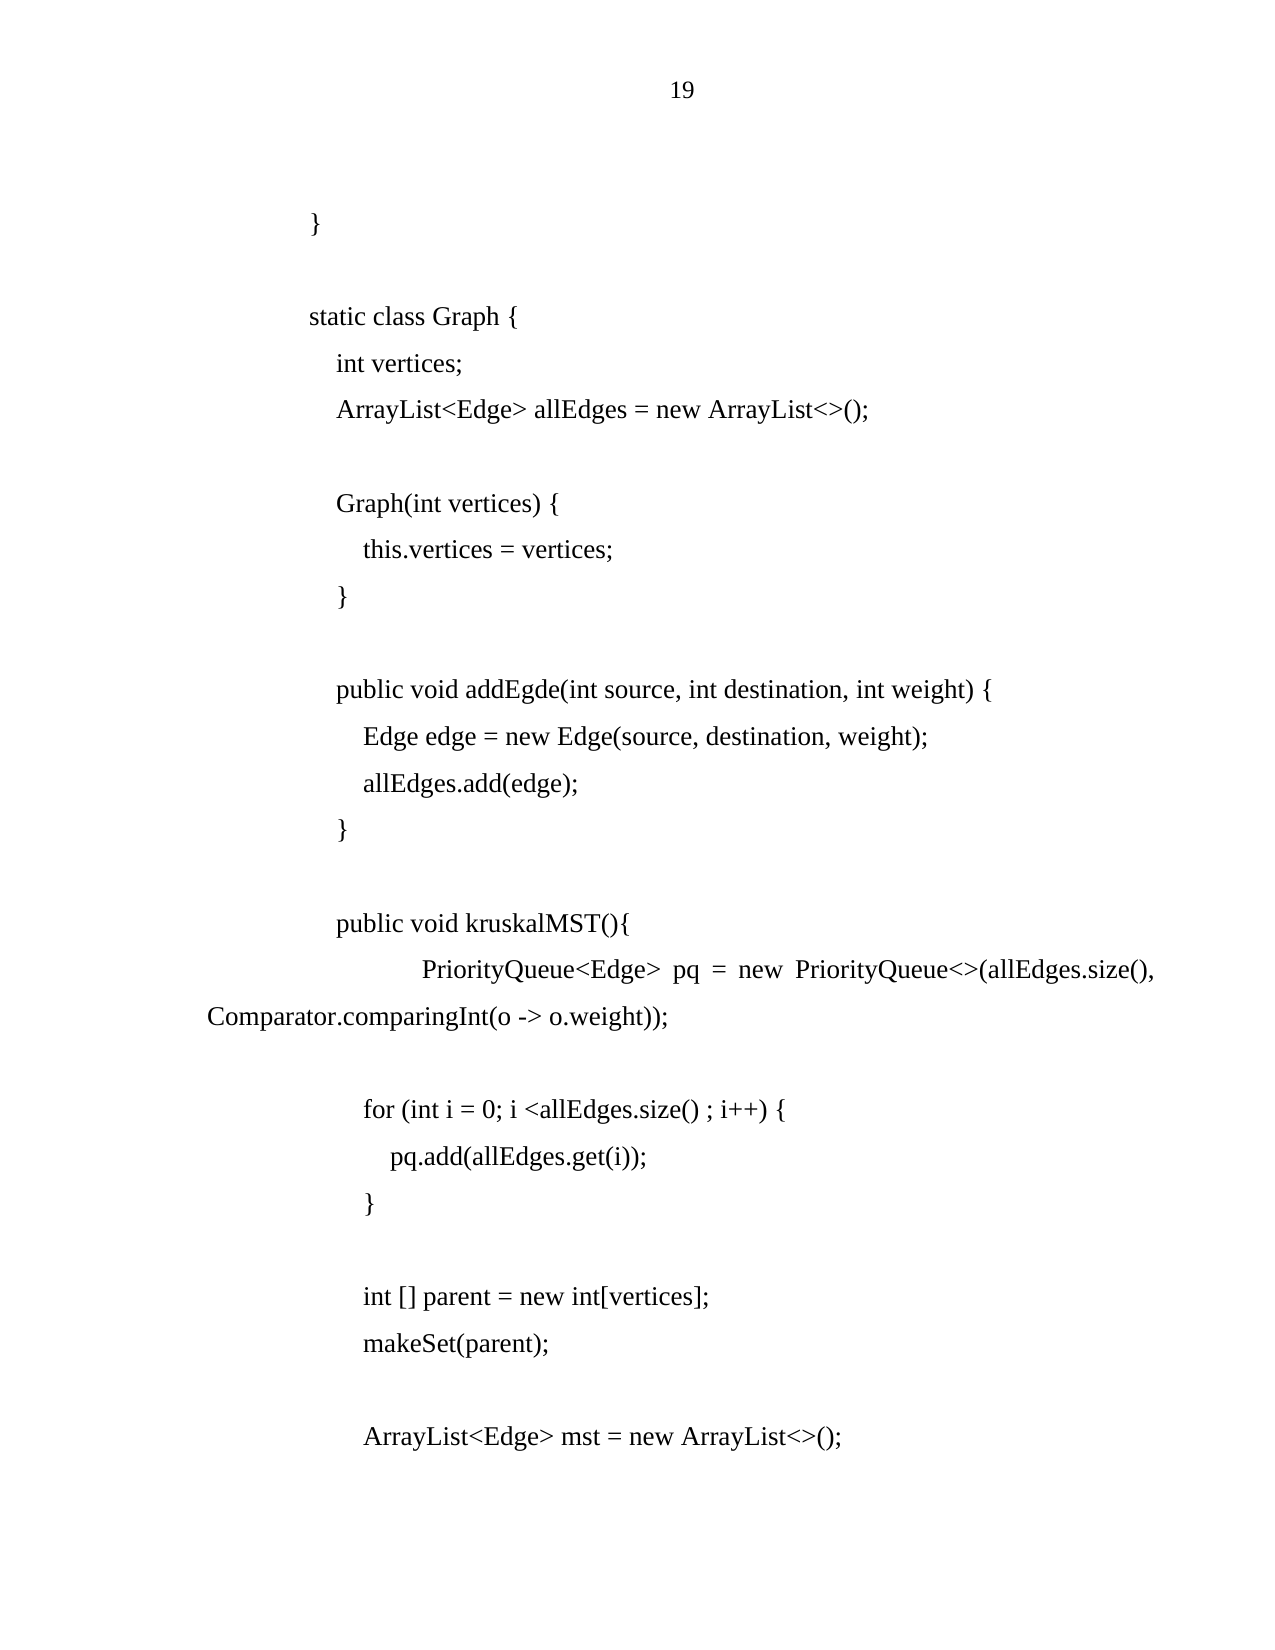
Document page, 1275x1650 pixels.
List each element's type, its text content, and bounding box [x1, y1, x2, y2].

text ArrayList<Edge> mst = new ArrayList<>(); [207, 1420, 1157, 1451]
text } [207, 580, 1157, 611]
text } [207, 1187, 1157, 1218]
text int vertices; [207, 347, 1157, 378]
text for (int i = 0; i <allEdges.size() ; i++) { [207, 1093, 1157, 1124]
text allEdges.add(edge); [207, 767, 1157, 798]
text } [207, 813, 1157, 844]
text Graph(int vertices) { [207, 487, 1157, 518]
text PriorityQueue<Edge> pq = new PriorityQueue<>(allEdges.size(), Comparator.comparingInt(o -> o.weight)); [207, 953, 1157, 1031]
text static class Graph { [207, 300, 1157, 331]
text Edge edge = new Edge(source, destination, weight); [207, 720, 1157, 751]
text public void kruskalMST(){ [207, 907, 1157, 938]
text public void addEgde(int source, int destination, int weight) { [207, 673, 1157, 704]
text this.vertices = vertices; [207, 533, 1157, 564]
text } [207, 207, 1157, 238]
text ArrayList<Edge> allEdges = new ArrayList<>(); [207, 393, 1157, 424]
text int [] parent = new int[vertices]; [207, 1280, 1157, 1311]
text pq.add(allEdges.get(i)); [207, 1140, 1157, 1171]
text makeSet(parent); [207, 1327, 1157, 1358]
